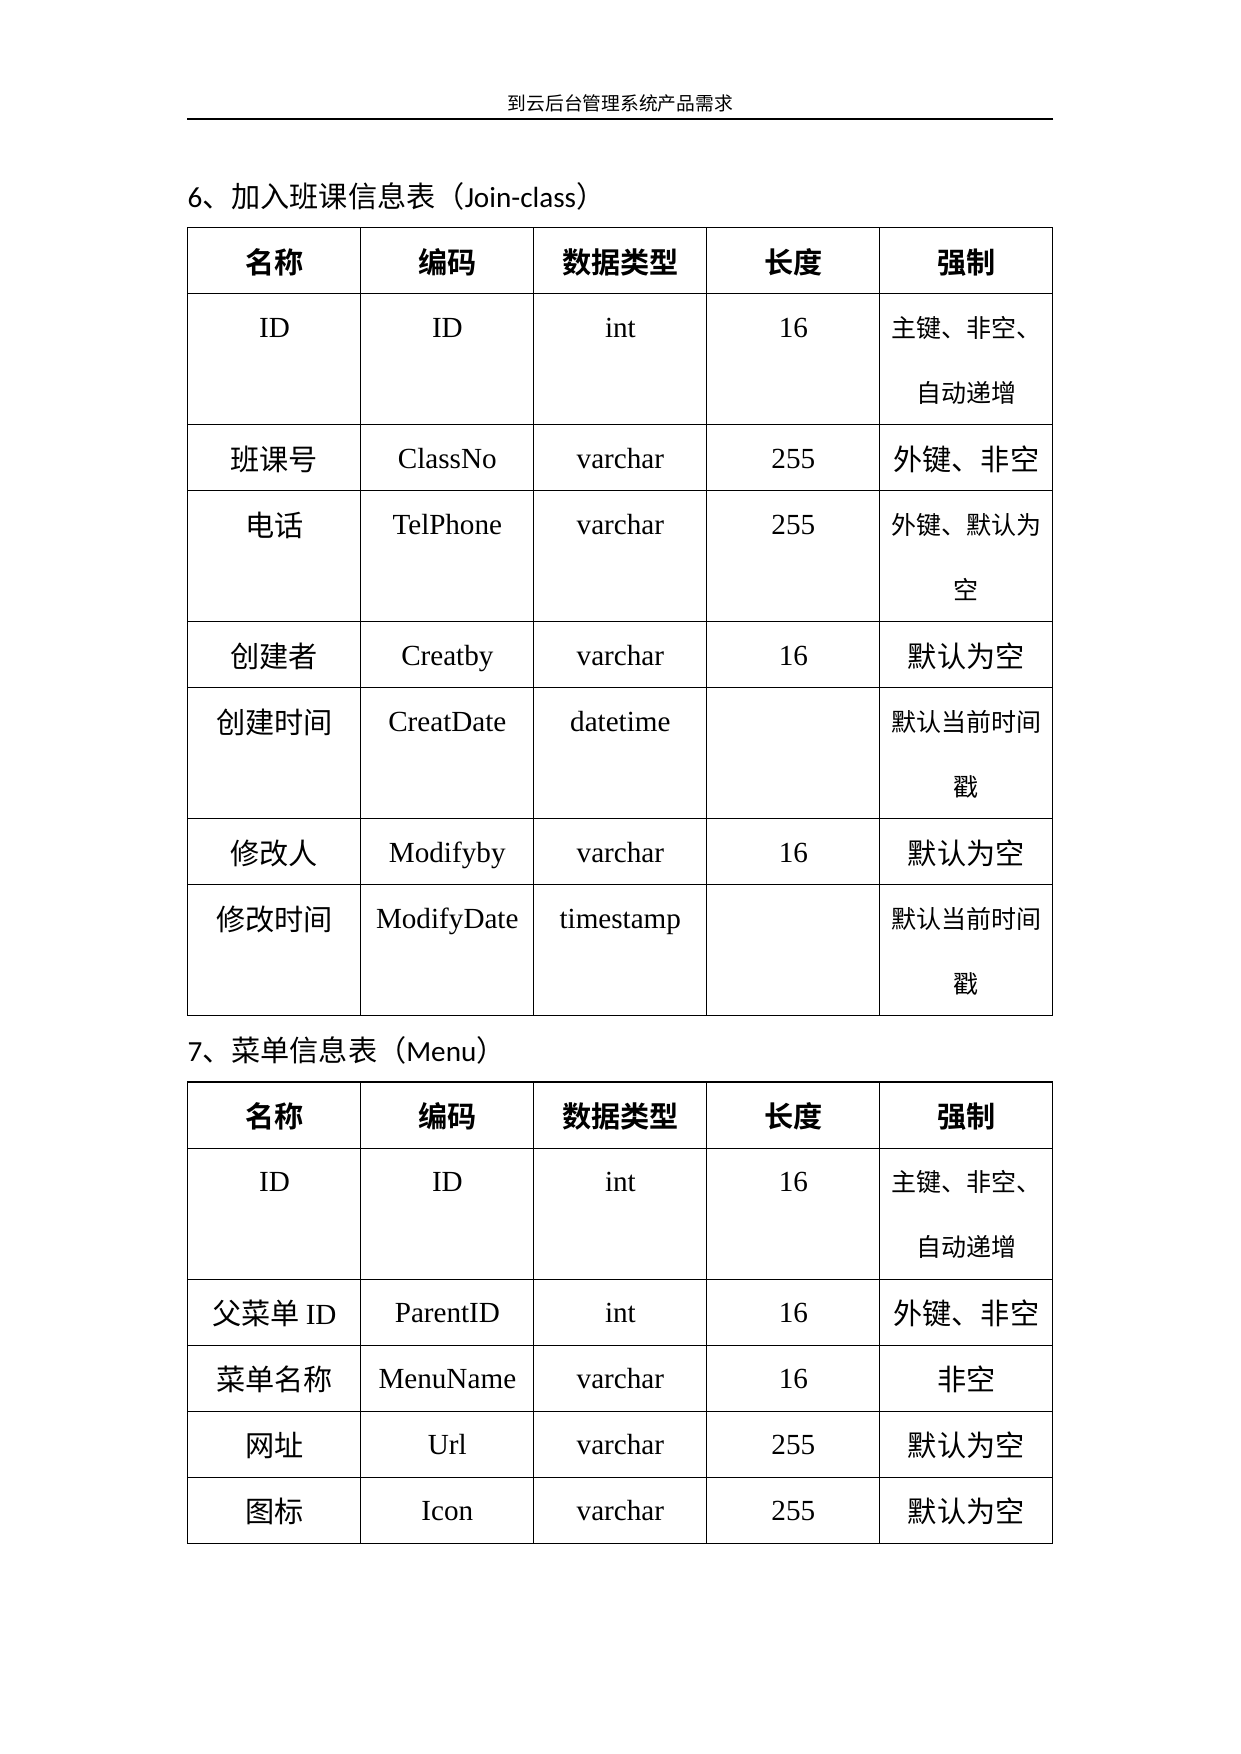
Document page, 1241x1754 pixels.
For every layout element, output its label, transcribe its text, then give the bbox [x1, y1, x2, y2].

table_cell [707, 688, 879, 818]
table_cell MenuName [361, 1346, 533, 1411]
table_header 长度 [707, 228, 879, 293]
table_cell 255 [707, 425, 879, 490]
table_cell 16 [707, 819, 879, 884]
table_header 长度 [707, 1083, 879, 1147]
table_cell 255 [707, 1478, 879, 1543]
table_cell 255 [707, 491, 879, 621]
table_cell 16 [707, 622, 879, 687]
table_cell 16 [707, 1280, 879, 1344]
table_cell int [534, 294, 706, 424]
table_cell 16 [707, 1346, 879, 1411]
text 6、加入班课信息表（Join-class） [187, 162, 1053, 227]
table_cell ParentID [361, 1280, 533, 1344]
table_cell datetime [534, 688, 706, 818]
table_cell varchar [534, 1412, 706, 1477]
table_cell ID [188, 1149, 360, 1278]
table_cell 16 [707, 1149, 879, 1278]
table_cell Url [361, 1412, 533, 1477]
table_cell 父菜单ID [188, 1280, 360, 1344]
table_header 名称 [188, 1083, 360, 1147]
table_cell ClassNo [361, 425, 533, 490]
table_cell 默认为空 [880, 1478, 1052, 1543]
table_header 数据类型 [534, 1083, 706, 1147]
table_header 强制 [880, 228, 1052, 293]
table_cell int [534, 1280, 706, 1344]
table_header 编码 [361, 1083, 533, 1147]
table_cell 修改人 [188, 819, 360, 884]
table_cell varchar [534, 819, 706, 884]
table_cell 主键、非空、自动递增 [880, 1149, 1052, 1278]
table_cell ID [188, 294, 360, 424]
table_cell 默认为空 [880, 1412, 1052, 1477]
table_cell 主键、非空、自动递增 [880, 294, 1052, 424]
table_cell 网址 [188, 1412, 360, 1477]
table_header 编码 [361, 228, 533, 293]
text 7、菜单信息表（Menu） [187, 1016, 1053, 1081]
table_cell int [534, 1149, 706, 1278]
table_cell ID [361, 294, 533, 424]
table_cell 班课号 [188, 425, 360, 490]
table_cell ID [361, 1149, 533, 1278]
table_cell CreatDate [361, 688, 533, 818]
table_cell 默认当前时间戳 [880, 885, 1052, 1015]
table_cell 创建时间 [188, 688, 360, 818]
table_cell Modifyby [361, 819, 533, 884]
table_cell 菜单名称 [188, 1346, 360, 1411]
table_cell Creatby [361, 622, 533, 687]
table_cell varchar [534, 1346, 706, 1411]
table_cell 电话 [188, 491, 360, 621]
table_cell 外键、非空 [880, 1280, 1052, 1344]
table_cell 修改时间 [188, 885, 360, 1015]
table_cell timestamp [534, 885, 706, 1015]
table_cell varchar [534, 425, 706, 490]
table_header 强制 [880, 1083, 1052, 1147]
table_cell 图标 [188, 1478, 360, 1543]
table_cell 255 [707, 1412, 879, 1477]
table_header 名称 [188, 228, 360, 293]
table_cell 外键、非空 [880, 425, 1052, 490]
table_cell varchar [534, 491, 706, 621]
table_cell 默认为空 [880, 819, 1052, 884]
table_cell 非空 [880, 1346, 1052, 1411]
table_cell 外键、默认为空 [880, 491, 1052, 621]
table_cell TelPhone [361, 491, 533, 621]
table_cell varchar [534, 1478, 706, 1543]
table_cell ModifyDate [361, 885, 533, 1015]
table_header 数据类型 [534, 228, 706, 293]
table_cell [707, 885, 879, 1015]
table_cell varchar [534, 622, 706, 687]
table_cell Icon [361, 1478, 533, 1543]
table_cell 默认为空 [880, 622, 1052, 687]
table_cell 默认当前时间戳 [880, 688, 1052, 818]
table_cell 创建者 [188, 622, 360, 687]
table_cell 16 [707, 294, 879, 424]
